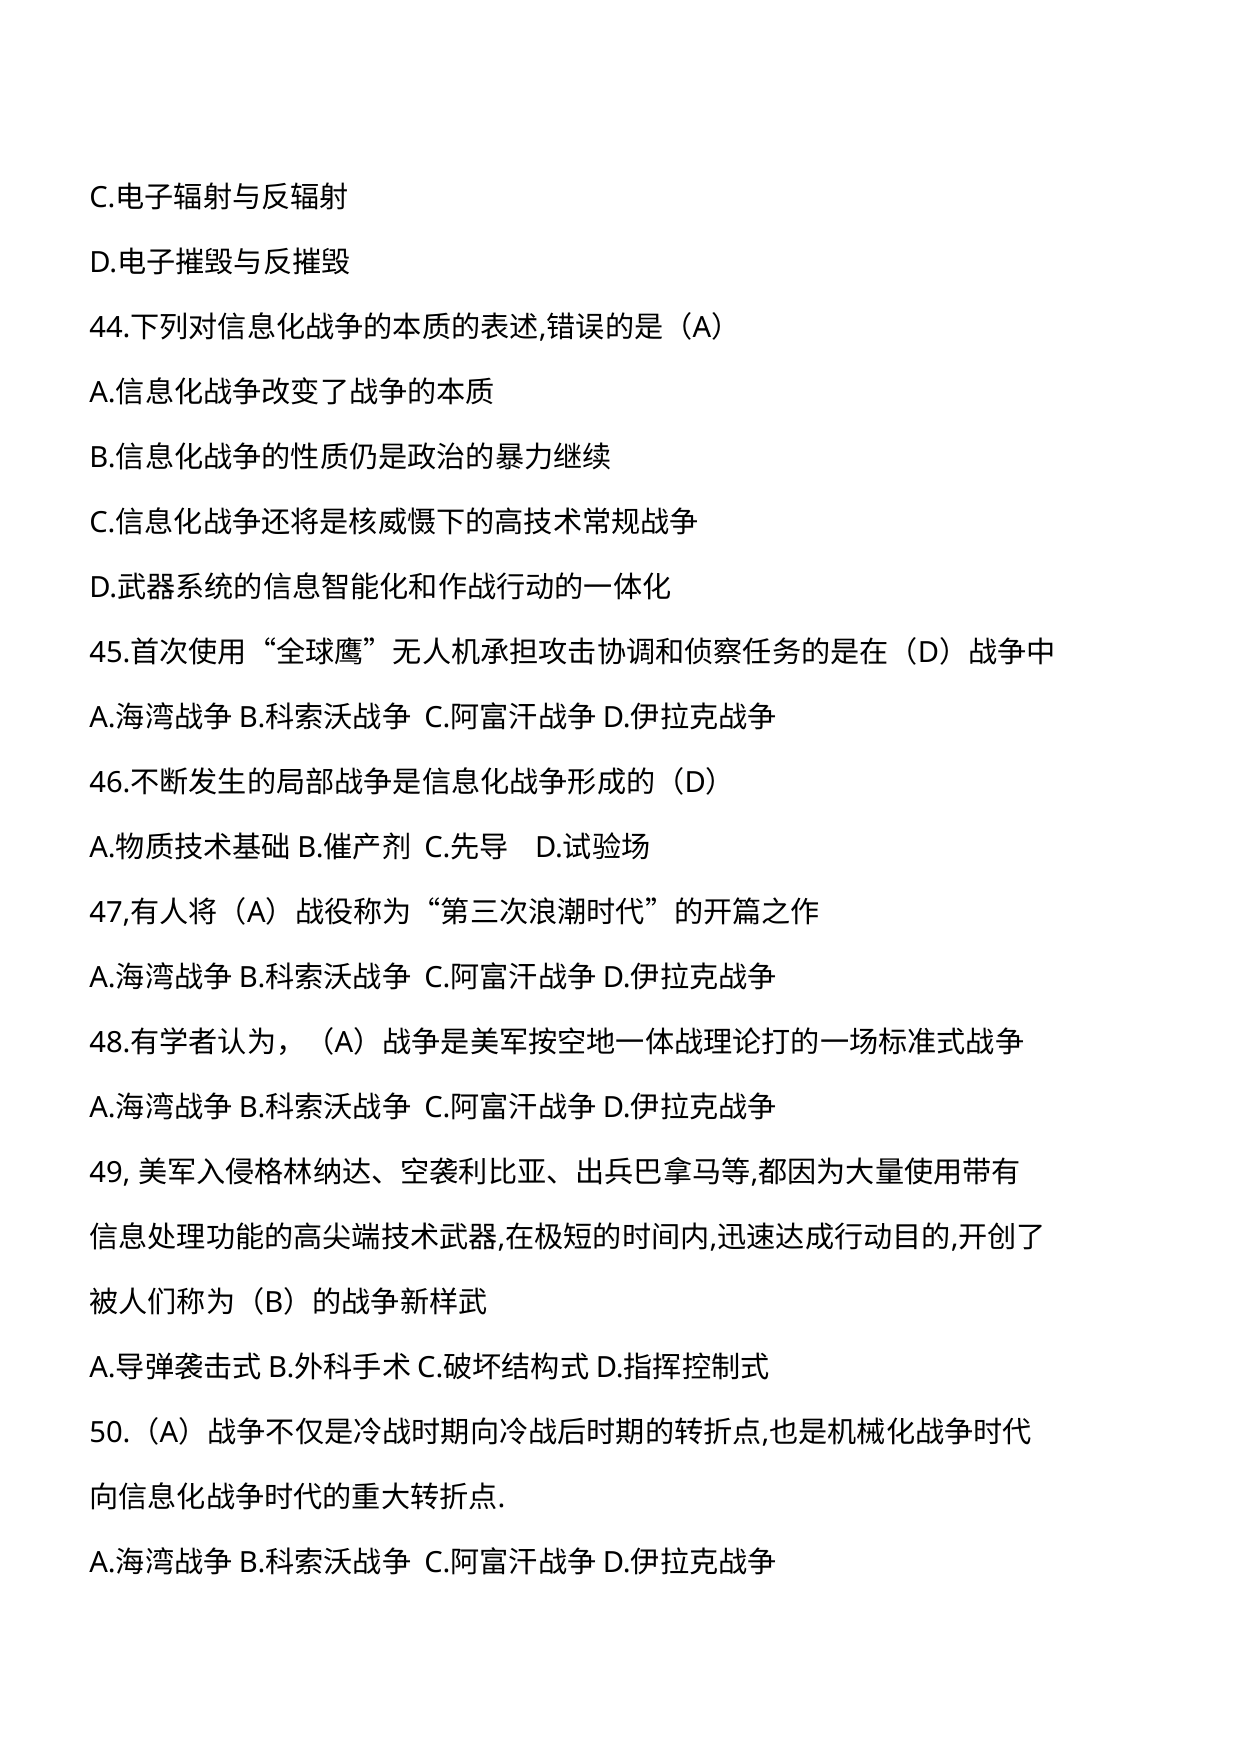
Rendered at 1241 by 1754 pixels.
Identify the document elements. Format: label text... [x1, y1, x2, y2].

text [89, 162, 1151, 1137]
text 49, 美军入侵格林纳达、空袭利比亚、出兵巴拿马等,都因为大量使用带有 信息处理功能的高尖端技术武器,在极短的时间内,迅速达成行动目的,开创了 被人们称为（B）的战争新样武 A.导弹袭击式 B.外科手术C.破坏结构式 D.指挥控制式 50.（A）战争不仅是冷战时期向冷战后时期的转折点,也是机械化战争时代 向信息化战争时代的重大转折点. A.海湾战争 B.科索沃战争 C.阿富汗战争 D.伊拉克战争 [89, 1137, 1151, 1592]
